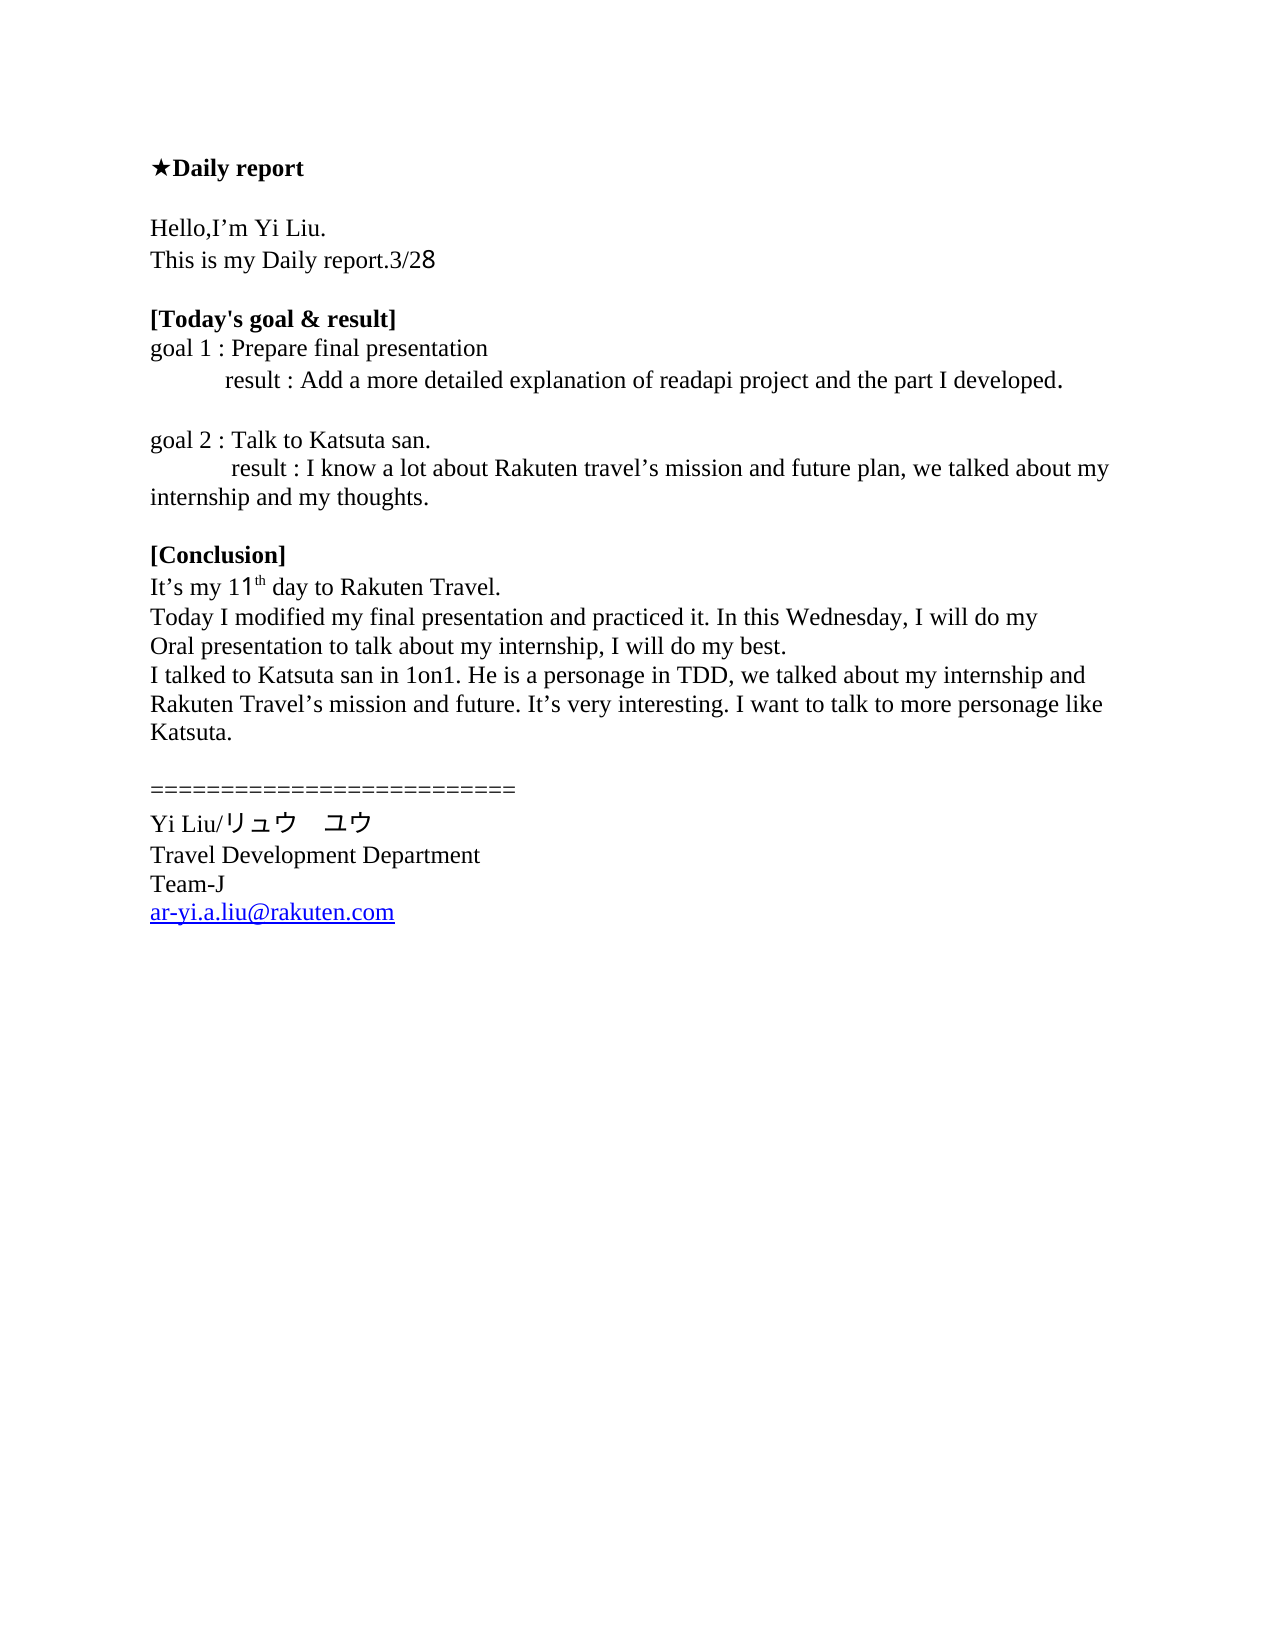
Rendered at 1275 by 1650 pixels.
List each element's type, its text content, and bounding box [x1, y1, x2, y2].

text Hello,I’m Yi Liu. [150, 213, 1125, 242]
text This is my Daily report.3/28 [150, 242, 1125, 276]
text Today I modified my final presentation and practiced it. In this Wednesday, I will do my [150, 602, 1125, 631]
text [Today's goal & result] [150, 304, 1125, 333]
text Oral presentation to talk about my internship, I will do my best. [150, 631, 1125, 660]
text It’s my 11th day to Rakuten Travel. [150, 568, 1125, 602]
text result : Add a more detailed explanation of readapi project and the part I developed. [150, 362, 1125, 396]
text goal 1 : Prepare final presentation [150, 333, 1125, 362]
text Travel Development Department [150, 840, 1125, 869]
text Team-J [150, 869, 1125, 897]
text ========================== [150, 775, 1125, 804]
text [Conclusion] [150, 540, 1125, 568]
text Yi Liu/リュウ ユウ [150, 804, 1125, 840]
text ar-yi.a.liu@rakuten.com [150, 897, 1125, 926]
text ★Daily report [150, 150, 1125, 184]
text goal 2 : Talk to Katsuta san. [150, 425, 1125, 453]
text I talked to Katsuta san in 1on1. He is a personage in TDD, we talked about my internship and Rakuten Travel’s mission and future. It’s very interesting. I want to talk to more personage like Katsuta. [150, 660, 1125, 746]
text result : I know a lot about Rakuten travel’s mission and future plan, we talked about my internship and my thoughts. [150, 453, 1125, 511]
